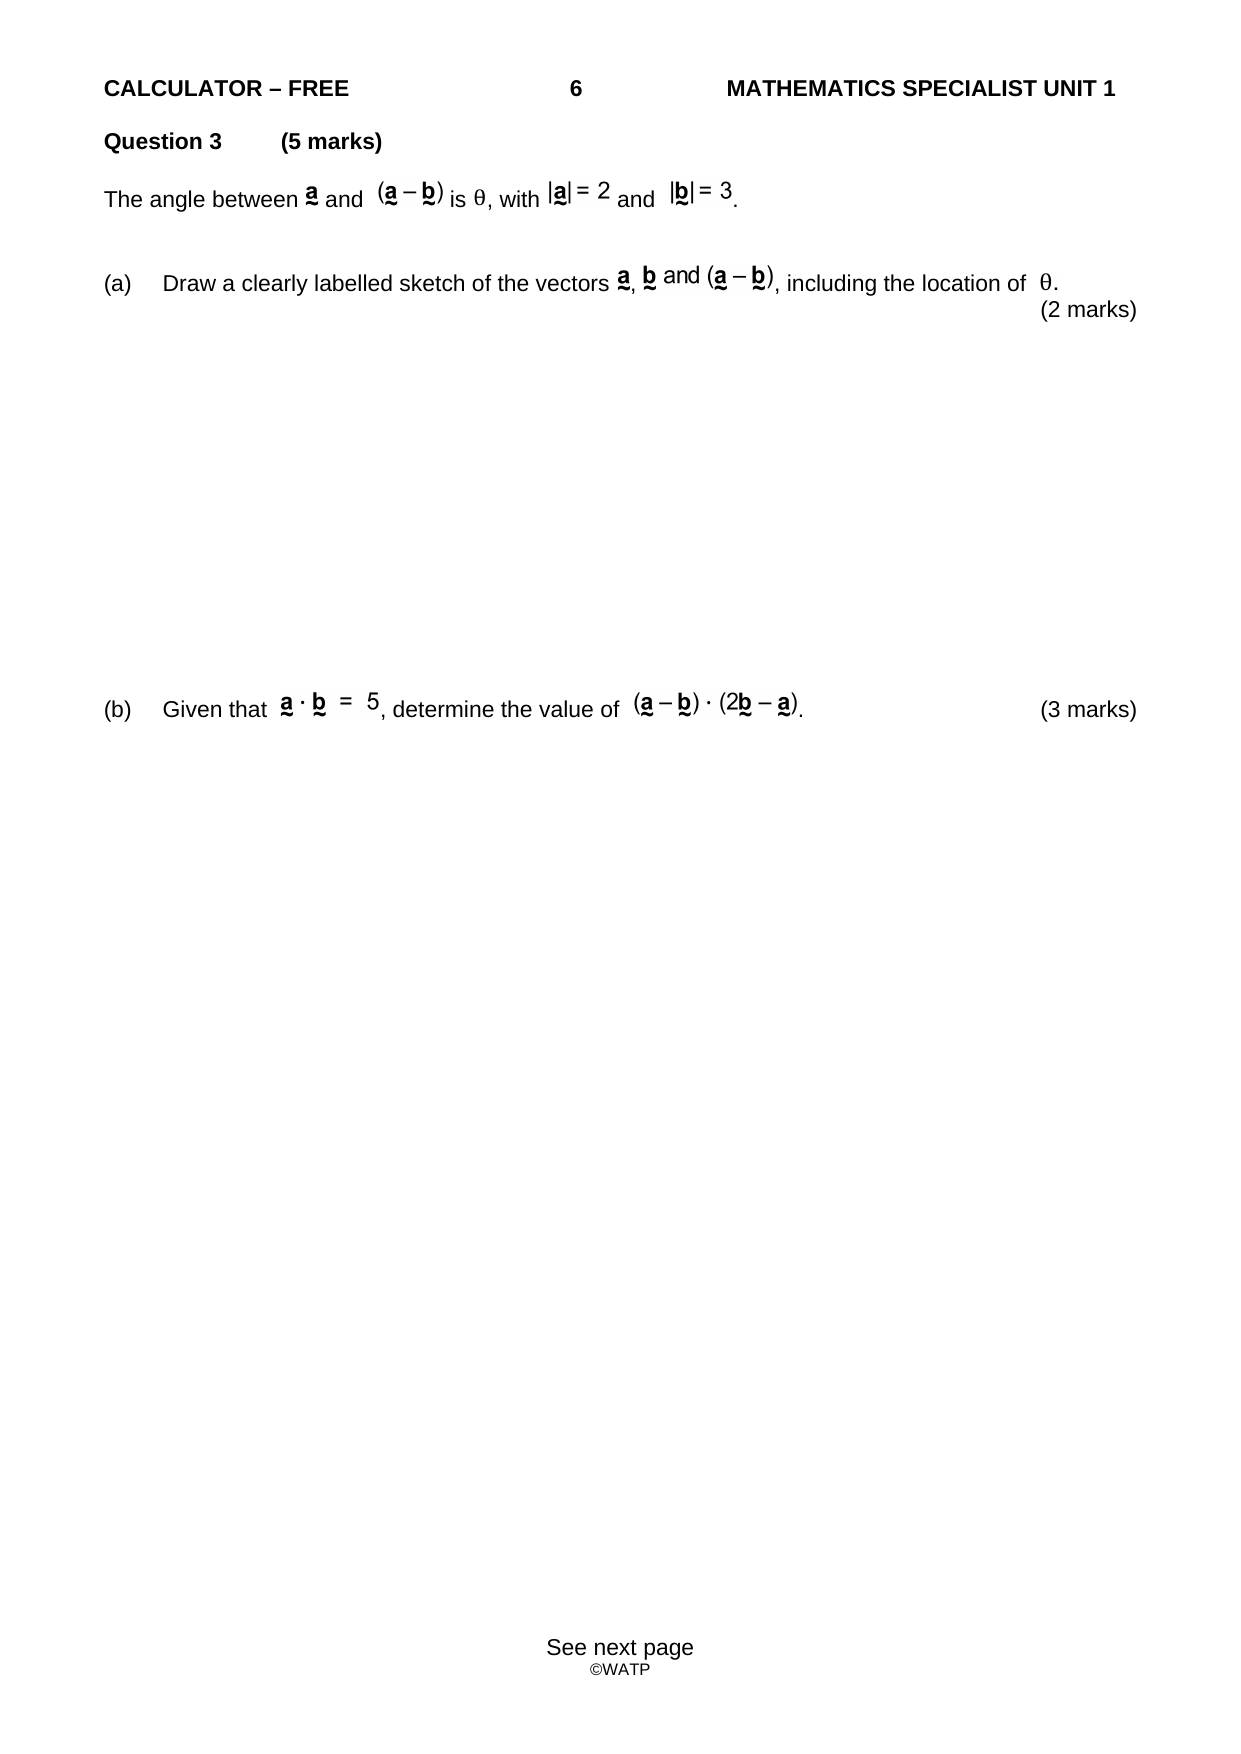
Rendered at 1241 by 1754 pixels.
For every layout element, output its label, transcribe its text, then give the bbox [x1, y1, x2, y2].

picture [279, 691, 380, 718]
text Question 3 (5 marks) [103, 128, 1137, 154]
picture [668, 180, 732, 207]
text (b) Given that , determine the value of . (3 marks) [103, 691, 1137, 723]
picture [304, 185, 319, 207]
picture [632, 691, 798, 718]
text (a) Draw a clearly labelled sketch of the vectors , , including the location of [103, 264, 1137, 296]
text The angle between and is , with and . [103, 180, 1137, 212]
picture [1038, 272, 1060, 292]
picture [546, 180, 611, 207]
picture [376, 180, 444, 207]
picture [472, 188, 487, 207]
picture [616, 269, 630, 292]
picture [642, 264, 774, 292]
text (2 marks) [103, 296, 1137, 322]
